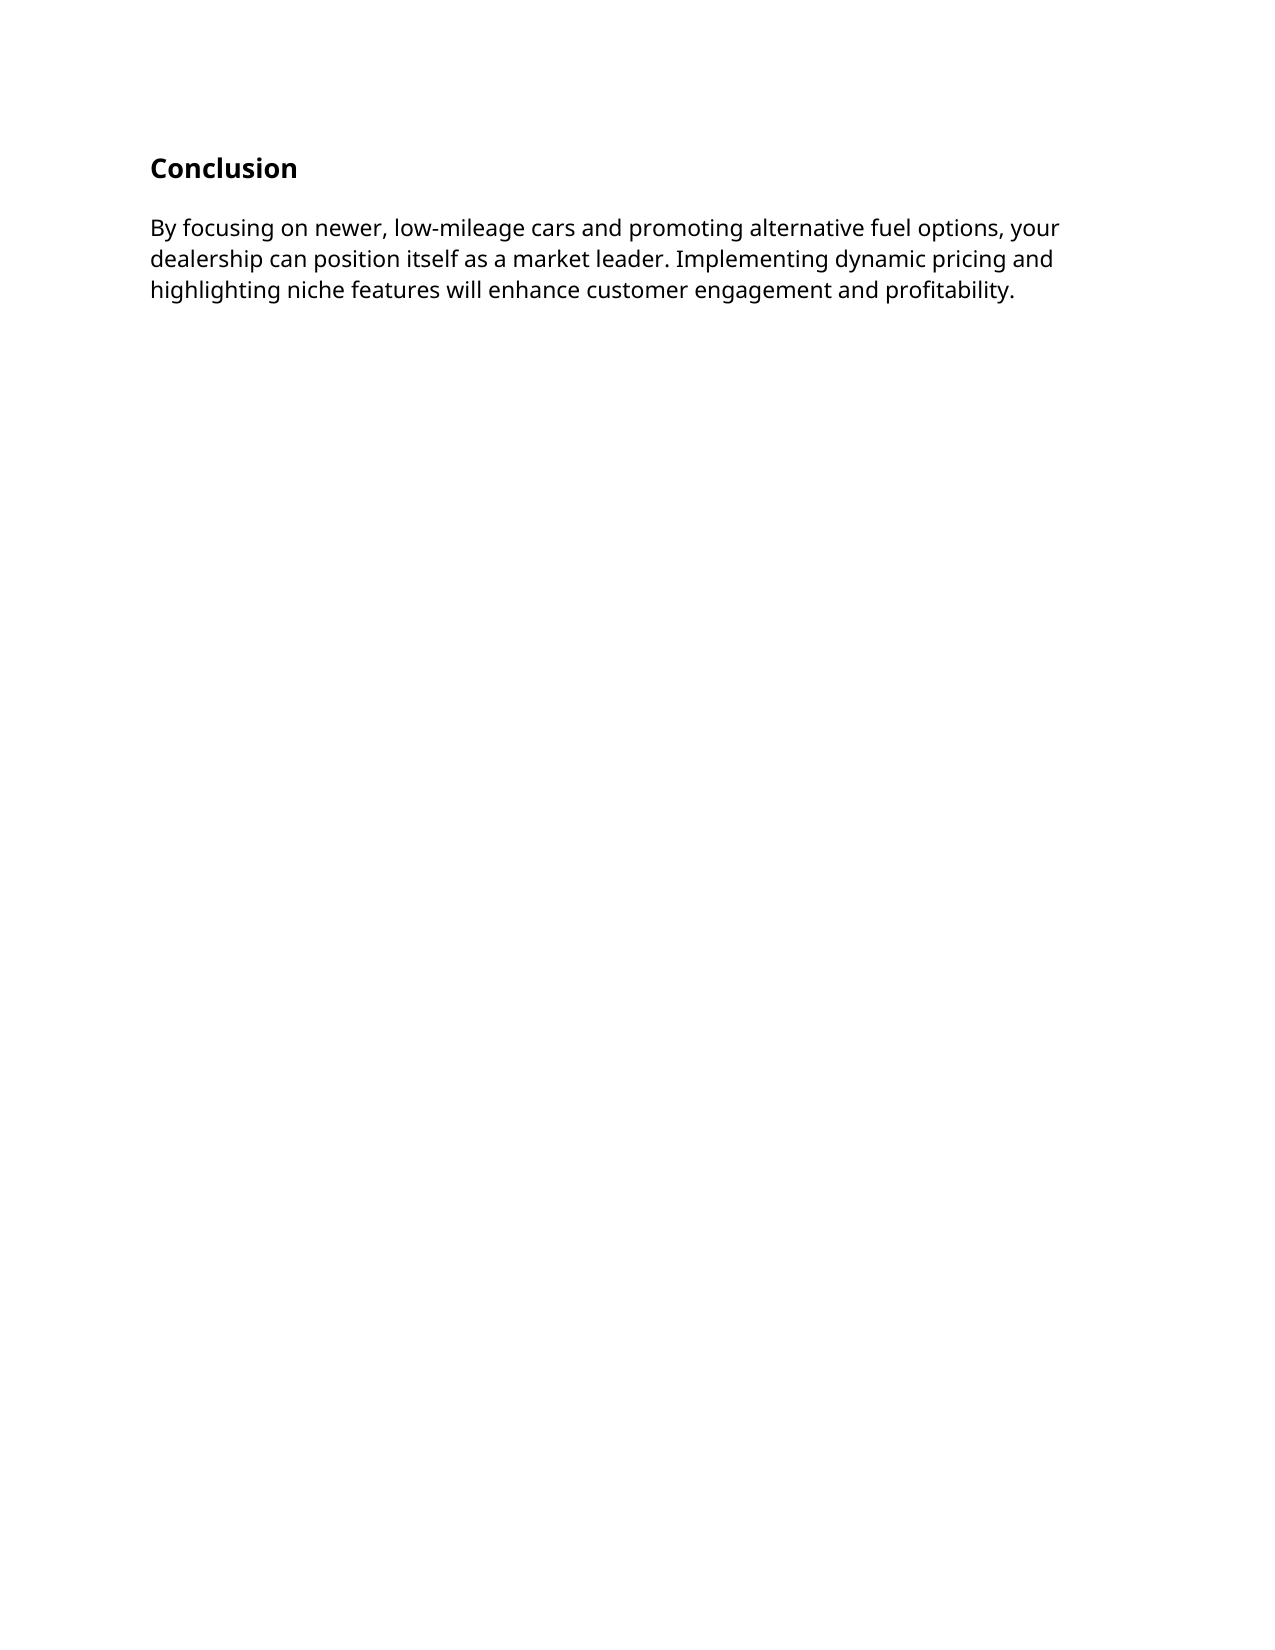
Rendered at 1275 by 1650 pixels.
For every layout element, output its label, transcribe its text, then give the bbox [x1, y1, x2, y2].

text By focusing on newer, low-mileage cars and promoting alternative fuel options, your dealership can position itself as a market leader. Implementing dynamic pricing and highlighting niche features will enhance customer engagement and profitability. [150, 212, 1125, 306]
subtitle Conclusion [150, 150, 1125, 187]
